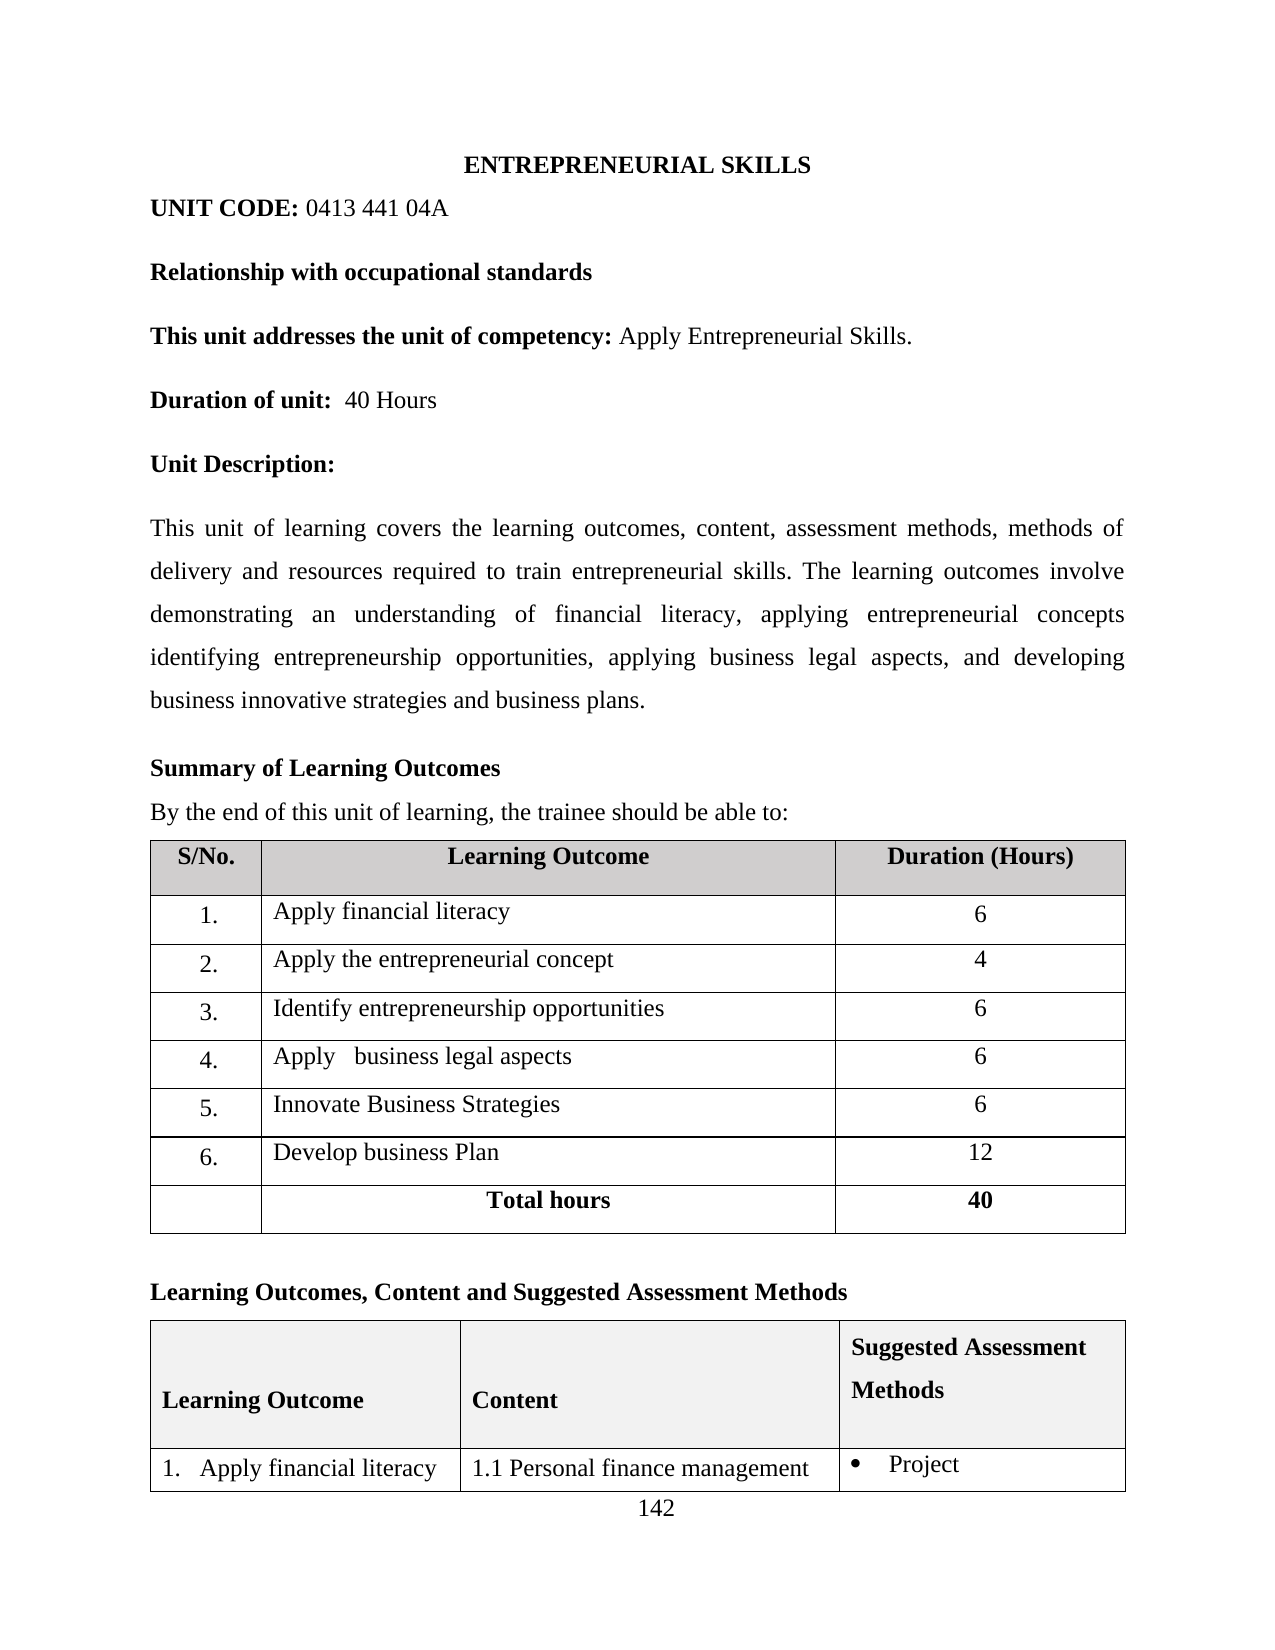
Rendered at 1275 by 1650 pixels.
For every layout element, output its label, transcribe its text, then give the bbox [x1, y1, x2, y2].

text This unit of learning covers the learning outcomes, content, assessment methods, methods of delivery and resources required to train entrepreneurial skills. The learning outcomes involve demonstrating an understanding of financial literacy, applying entrepreneurial concepts identifying entrepreneurship opportunities, applying business legal aspects, and developing business innovative strategies and business plans. [150, 513, 1125, 714]
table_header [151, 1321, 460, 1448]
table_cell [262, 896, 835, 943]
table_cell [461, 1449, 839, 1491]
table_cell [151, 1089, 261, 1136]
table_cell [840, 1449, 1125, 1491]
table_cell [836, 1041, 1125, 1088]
text Summary of Learning Outcomes [150, 753, 1125, 782]
text Learning Outcomes, Content and Suggested Assessment Methods [150, 1277, 1125, 1306]
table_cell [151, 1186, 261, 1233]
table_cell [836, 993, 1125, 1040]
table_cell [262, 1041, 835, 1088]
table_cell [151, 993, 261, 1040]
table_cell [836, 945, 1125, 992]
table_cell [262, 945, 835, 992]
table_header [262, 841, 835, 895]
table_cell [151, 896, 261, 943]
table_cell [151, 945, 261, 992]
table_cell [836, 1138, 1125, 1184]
text By the end of this unit of learning, the trainee should be able to: [150, 797, 1125, 825]
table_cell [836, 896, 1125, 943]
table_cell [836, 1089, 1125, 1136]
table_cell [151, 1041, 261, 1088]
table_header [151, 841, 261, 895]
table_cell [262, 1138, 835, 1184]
text Duration of unit: 40 Hours [150, 385, 1125, 414]
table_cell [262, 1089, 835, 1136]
text UNIT CODE: 0413 441 04A [150, 193, 1125, 222]
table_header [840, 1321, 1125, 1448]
text Relationship with occupational standards [150, 257, 1125, 286]
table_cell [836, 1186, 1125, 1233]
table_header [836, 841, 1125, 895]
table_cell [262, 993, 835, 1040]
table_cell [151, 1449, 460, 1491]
text Unit Description: [150, 449, 1125, 478]
text ENTREPRENEURIAL SKILLS [150, 150, 1125, 179]
text This unit addresses the unit of competency: Apply Entrepreneurial Skills. [150, 321, 1125, 350]
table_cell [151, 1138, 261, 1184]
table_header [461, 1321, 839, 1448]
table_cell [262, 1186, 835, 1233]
